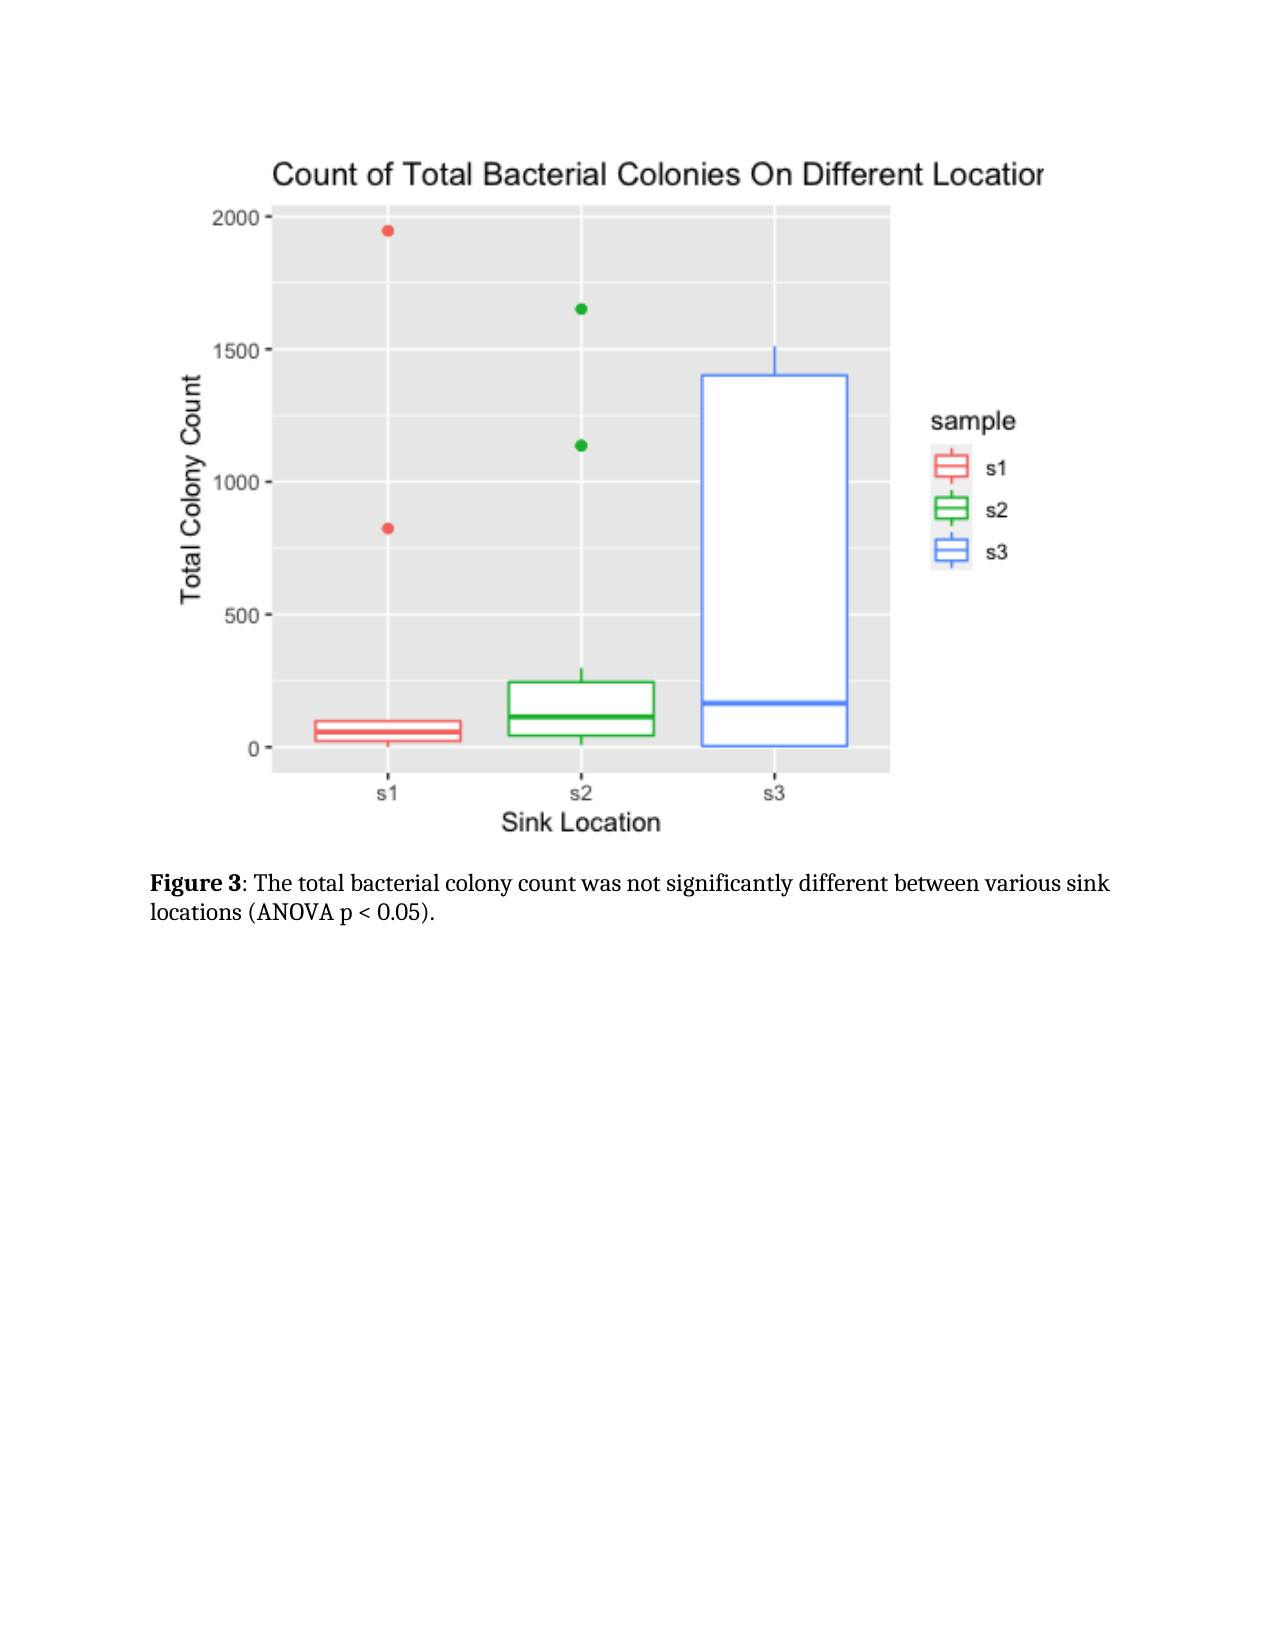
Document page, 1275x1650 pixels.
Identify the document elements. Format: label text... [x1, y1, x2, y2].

text Figure 3: The total bacterial colony count was not significantly different between various sink locations (ANOVA p < 0.05). [150, 869, 1125, 926]
picture [168, 150, 1044, 850]
